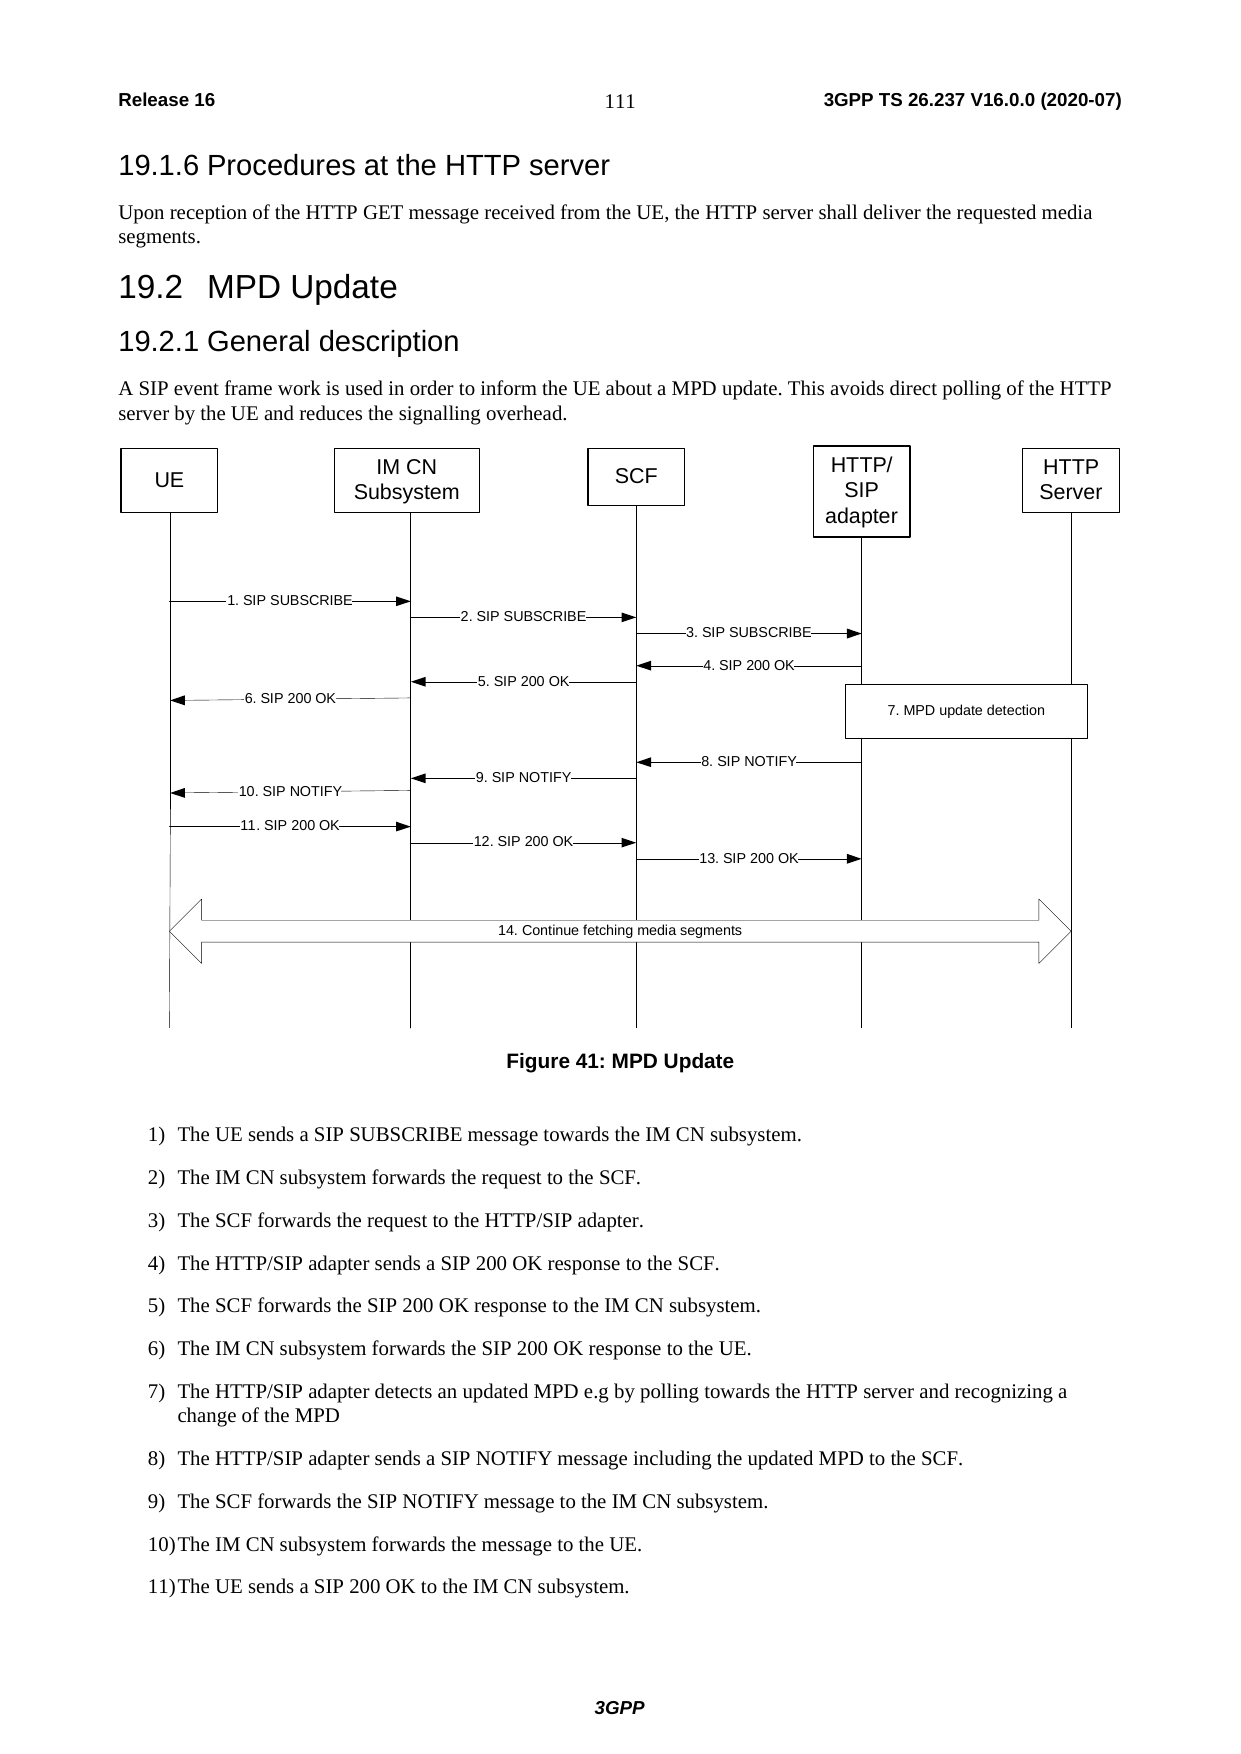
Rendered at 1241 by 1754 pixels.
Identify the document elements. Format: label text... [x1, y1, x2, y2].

text 3) The SCF forwards the request to the HTTP/SIP adapter. [148, 1208, 1122, 1232]
text Upon reception of the HTTP GET message received from the UE, the HTTP server shall deliver the requested media segments. [118, 200, 1122, 248]
text A SIP event frame work is used in order to inform the UE about a MPD update. This avoids direct polling of the HTTP server by the UE and reduces the signalling overhead. [118, 376, 1122, 424]
subtitle 19.1.6 Procedures at the HTTP server [118, 148, 1122, 181]
text Figure 41: MPD Update [118, 1049, 1122, 1073]
text 10) The IM CN subsystem forwards the message to the UE. [148, 1531, 1122, 1556]
text 6) The IM CN subsystem forwards the SIP 200 OK response to the UE. [148, 1336, 1122, 1360]
text 1) The UE sends a SIP SUBSCRIBE message towards the IM CN subsystem. [148, 1122, 1122, 1146]
text 7) The HTTP/SIP adapter detects an updated MPD e.g by polling towards the HTTP server and recognizing a change of the MPD [148, 1379, 1122, 1427]
text 5) The SCF forwards the SIP 200 OK response to the IM CN subsystem. [148, 1293, 1122, 1317]
subtitle 19.2 MPD Update [118, 267, 1122, 305]
text 9) The SCF forwards the SIP NOTIFY message to the IM CN subsystem. [148, 1489, 1122, 1513]
text 11) The UE sends a SIP 200 OK to the IM CN subsystem. [148, 1574, 1122, 1598]
text 8) The HTTP/SIP adapter sends a SIP NOTIFY message including the updated MPD to the SCF. [148, 1446, 1122, 1470]
text 2) The IM CN subsystem forwards the request to the SCF. [148, 1165, 1122, 1189]
subtitle 19.2.1 General description [118, 324, 1122, 358]
text 4) The HTTP/SIP adapter sends a SIP 200 OK response to the SCF. [148, 1251, 1122, 1274]
